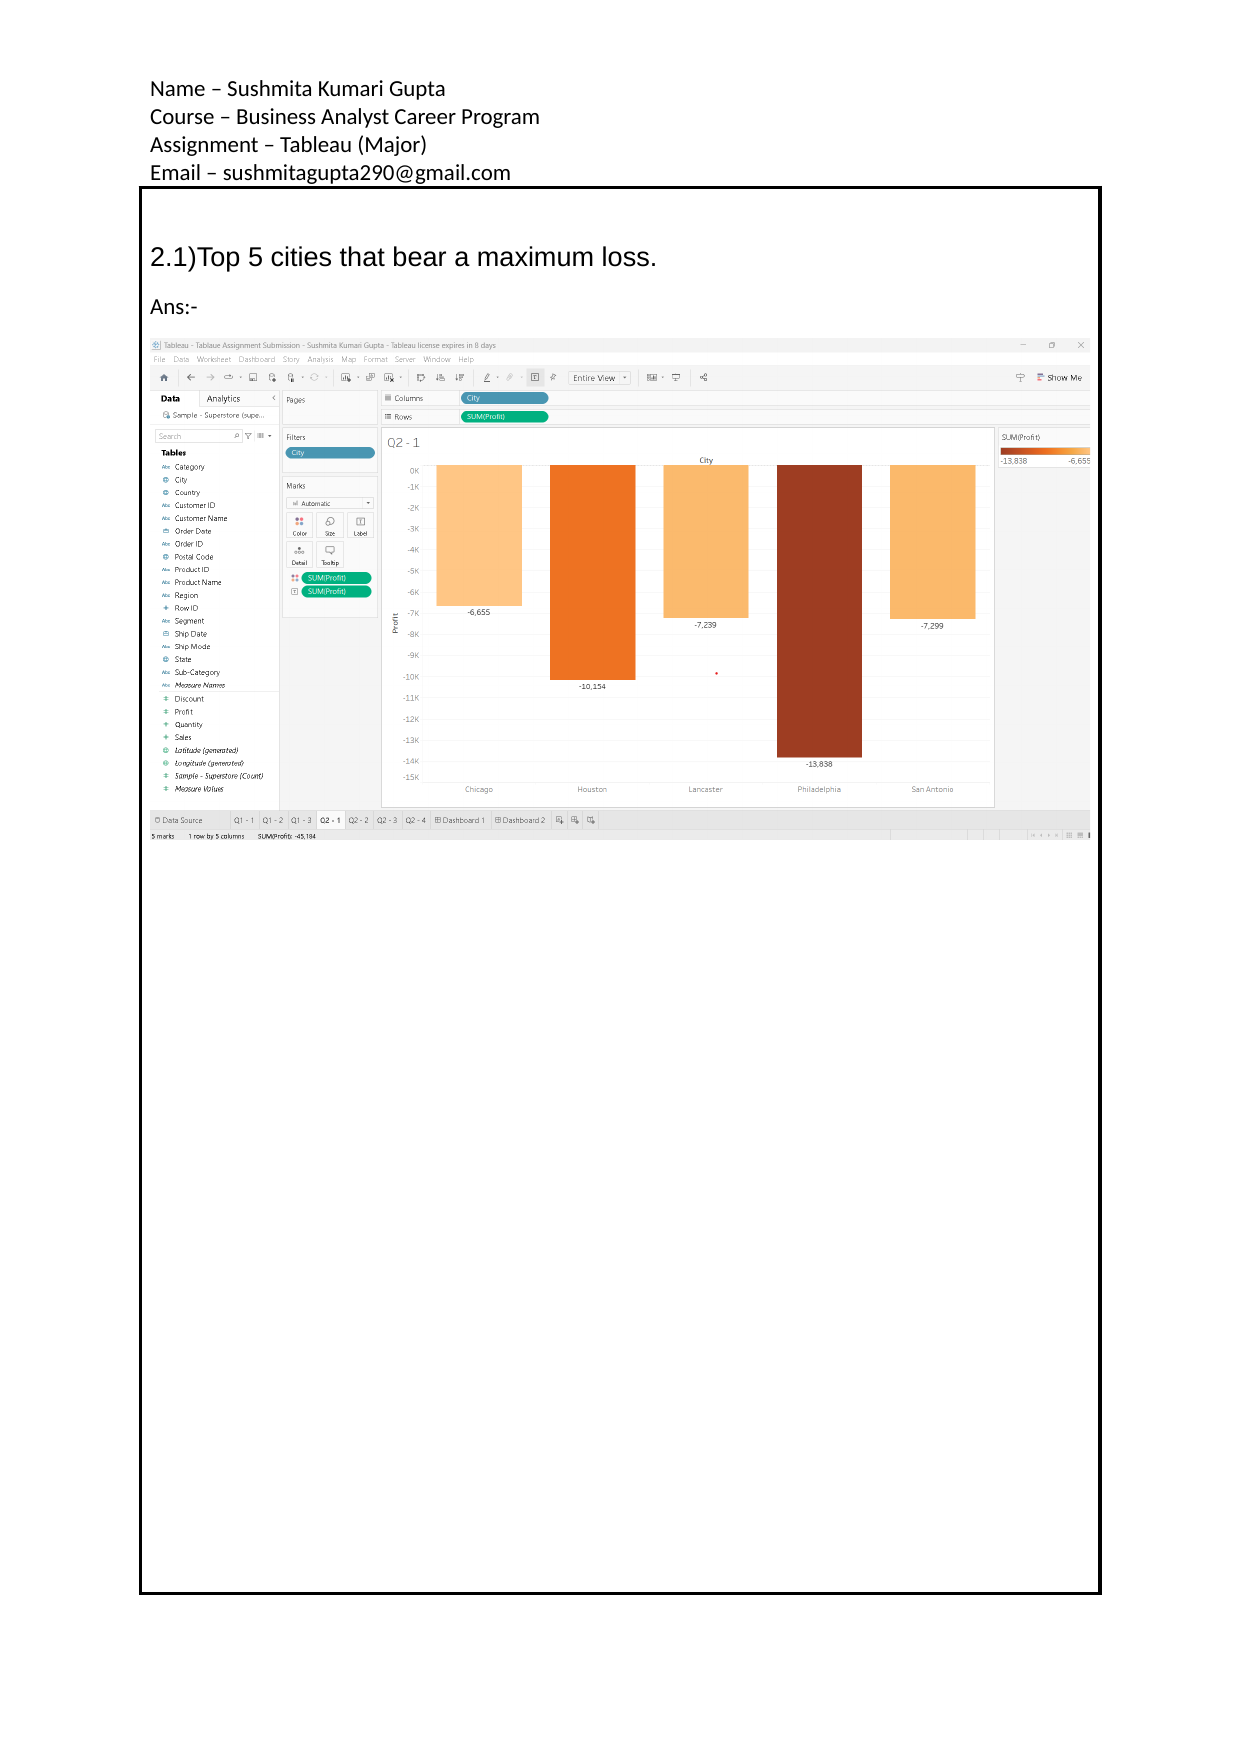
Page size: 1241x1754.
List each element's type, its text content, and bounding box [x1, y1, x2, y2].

text Ans:- [142, 287, 1098, 320]
picture [150, 338, 1091, 840]
text 2.1)Top 5 cities that bear a maximum loss. [142, 236, 1098, 273]
